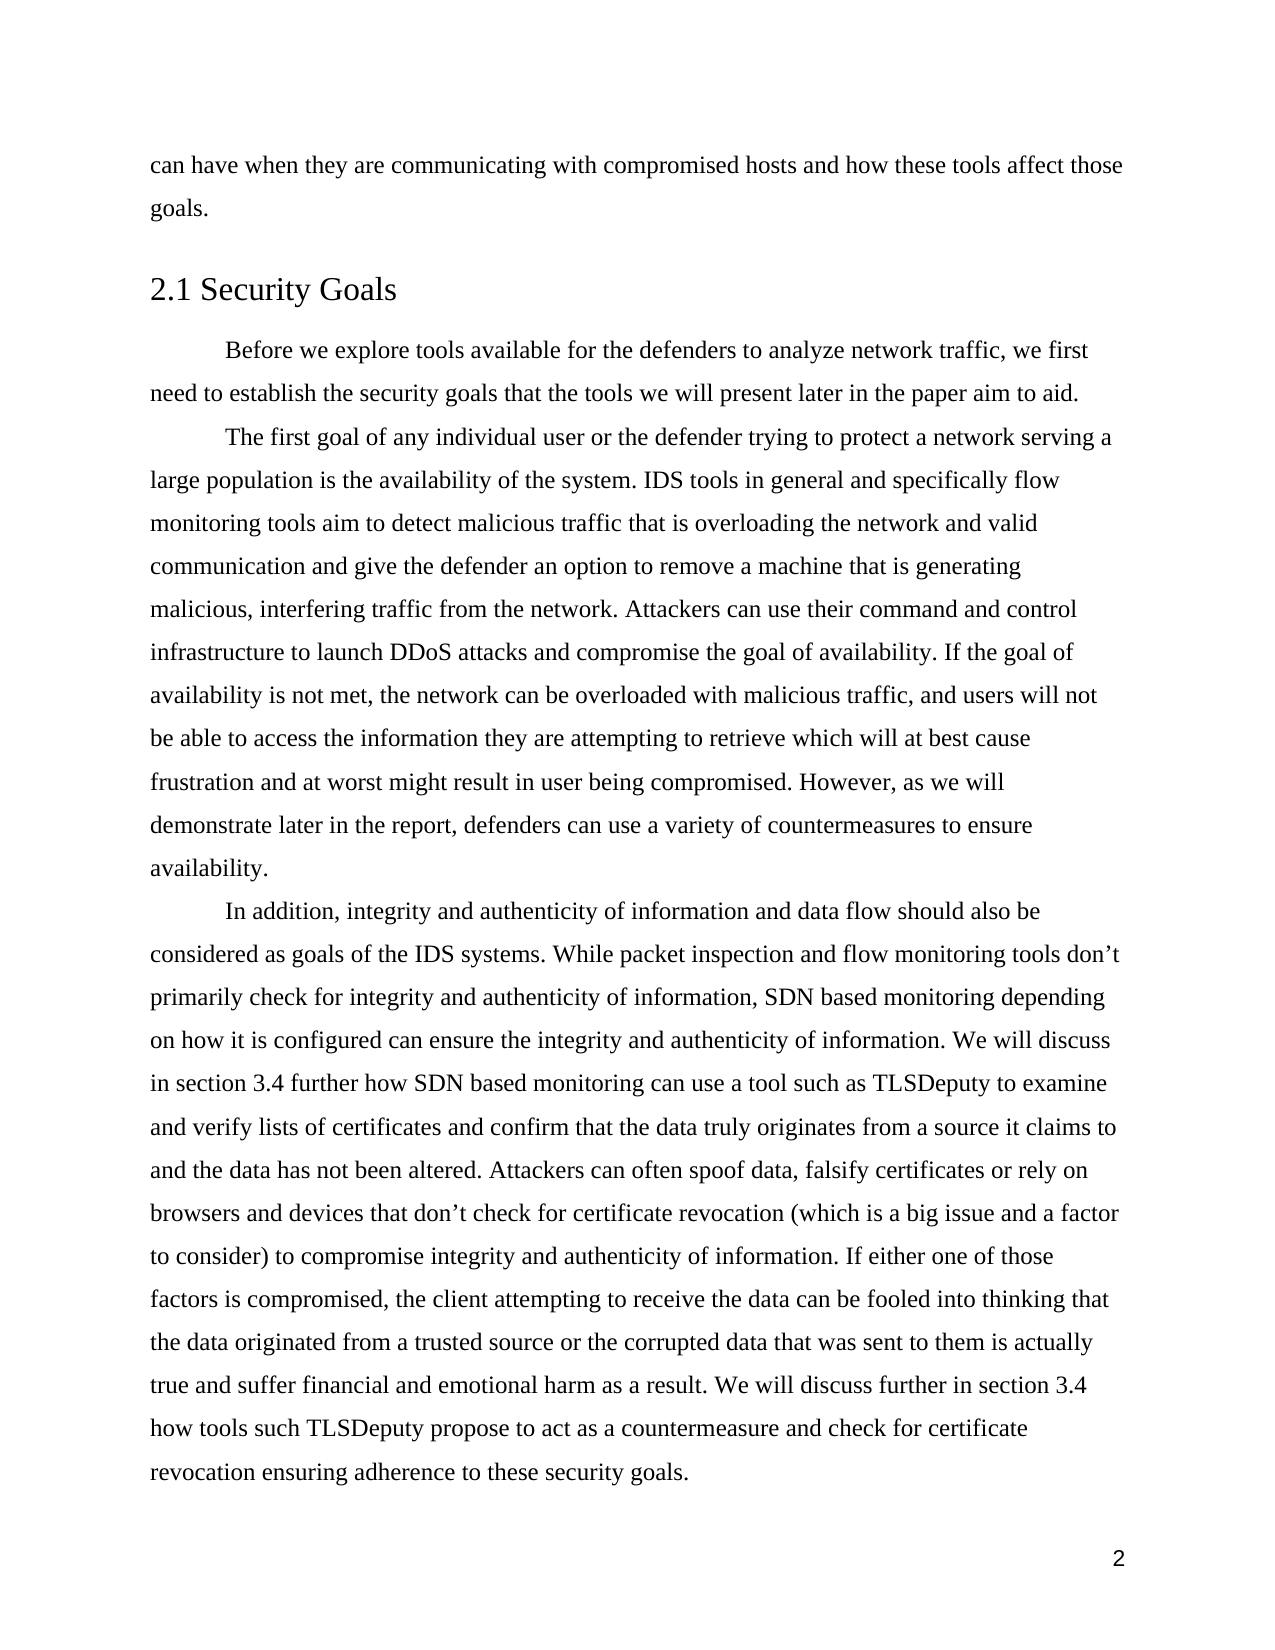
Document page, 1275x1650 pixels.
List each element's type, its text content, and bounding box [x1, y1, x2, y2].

text Before we explore tools available for the defenders to analyze network traffic, we first need to establish the security goals that the tools we will present later in the paper aim to aid. [150, 335, 1125, 407]
subtitle 2.1 Security Goals [150, 269, 1125, 308]
text The first goal of any individual user or the defender trying to protect a network serving a large population is the availability of the system. IDS tools in general and specifically flow monitoring tools aim to detect malicious traffic that is overloading the network and valid communication and give the defender an option to remove a machine that is generating malicious, interfering traffic from the network. Attackers can use their command and control infrastructure to launch DDoS attacks and compromise the goal of availability. If the goal of availability is not met, the network can be overloaded with malicious traffic, and users will not be able to access the information they are attempting to retrieve which will at best cause frustration and at worst might result in user being compromised. However, as we will demonstrate later in the report, defenders can use a variety of countermeasures to ensure availability. [150, 422, 1125, 882]
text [150, 150, 1125, 222]
text In addition, integrity and authenticity of information and data flow should also be considered as goals of the IDS systems. While packet inspection and flow monitoring tools don’t primarily check for integrity and authenticity of information, SDN based monitoring depending on how it is configured can ensure the integrity and authenticity of information. We will discuss in section 3.4 further how SDN based monitoring can use a tool such as TLSDeputy to examine and verify lists of certificates and confirm that the data truly originates from a source it claims to and the data has not been altered. Attackers can often spoof data, falsify certificates or rely on browsers and devices that don’t check for certificate revocation (which is a big issue and a factor to consider) to compromise integrity and authenticity of information. If either one of those factors is compromised, the client attempting to receive the data can be fooled into thinking that the data originated from a trusted source or the corrupted data that was sent to them is actually true and suffer financial and emotional harm as a result. We will discuss further in section 3.4 how tools such TLSDeputy propose to act as a countermeasure and check for certificate revocation ensuring adherence to these security goals. [150, 896, 1125, 1485]
